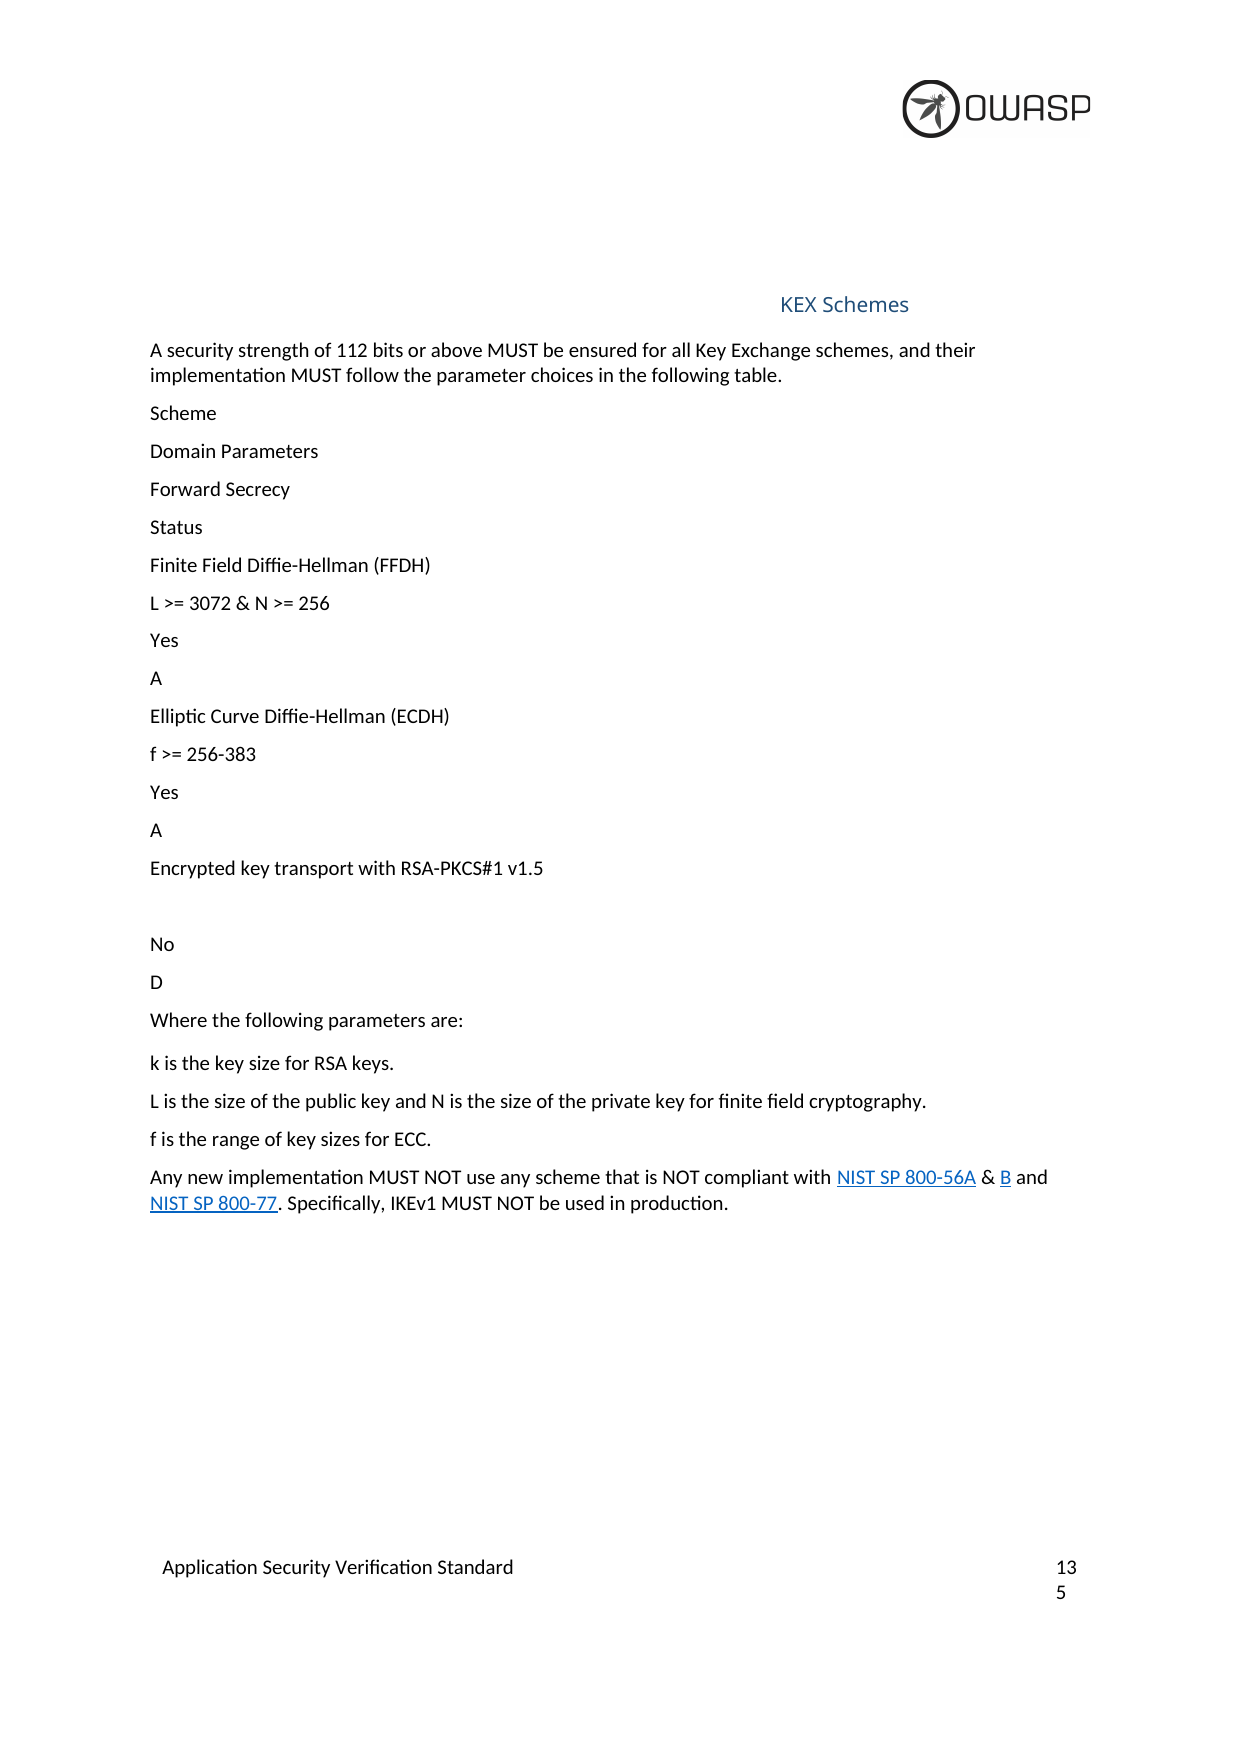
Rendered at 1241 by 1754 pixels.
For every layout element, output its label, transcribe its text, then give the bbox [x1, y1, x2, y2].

text Where the following parameters are: [150, 605, 1090, 631]
picture [902, 80, 1091, 138]
